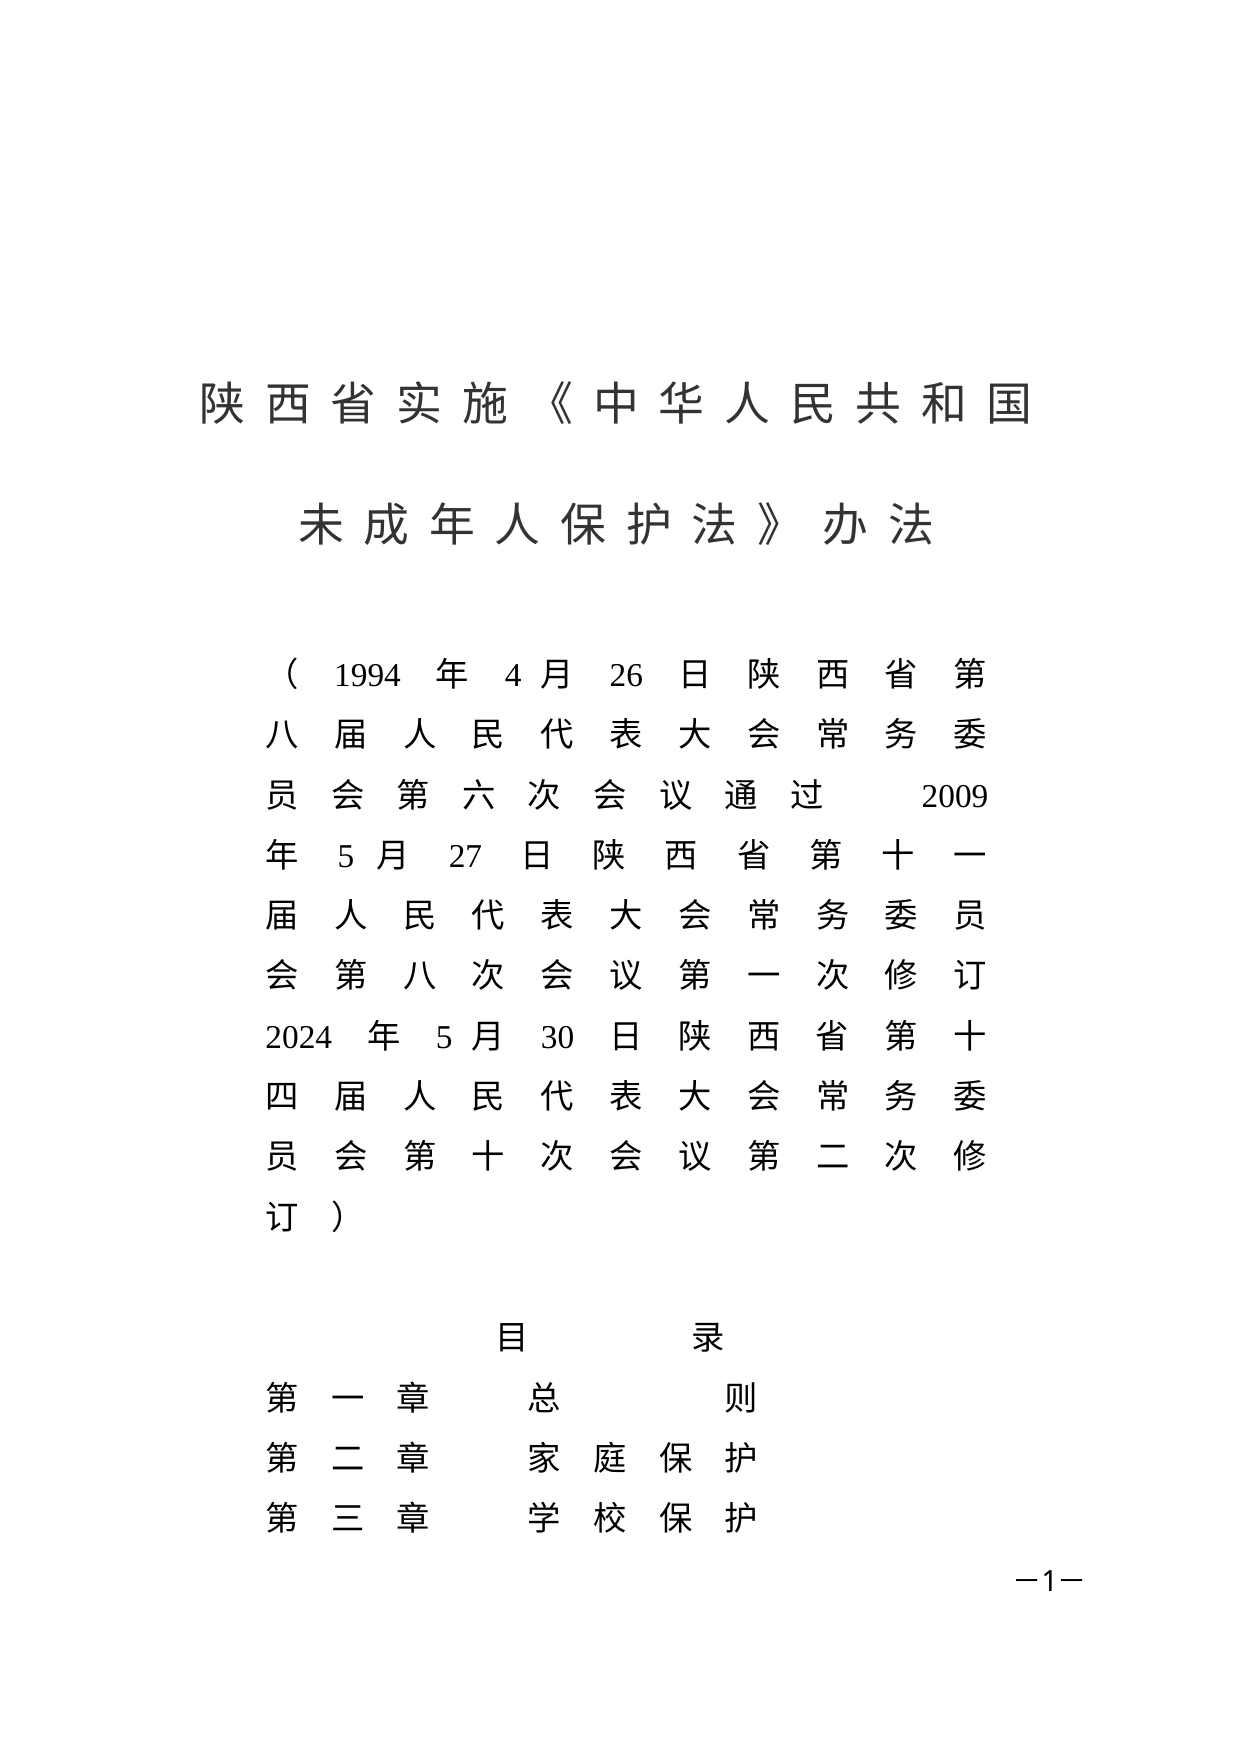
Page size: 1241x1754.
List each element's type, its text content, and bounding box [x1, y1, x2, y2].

text （1994年4月26日陕西省第八届人民代表大会常务委员会第六次会议通过 2009年5月27日陕西省第十一届人民代表大会常务委员会第八次会议第一次修订 2024年5月30日陕西省第十四届人民代表大会常务委员会第十次会议第二次修订） [232, 642, 1019, 1245]
text 第二章 家庭保护 [232, 1426, 1085, 1486]
text 第一章 总 则 [232, 1365, 1085, 1426]
text 陕西省实施《中华人民共和国 [167, 340, 1085, 461]
text 第三章 学校保护 [232, 1486, 1085, 1546]
text 未成年人保护法》办法 [167, 461, 1085, 581]
text 目 录 [167, 1305, 1085, 1365]
